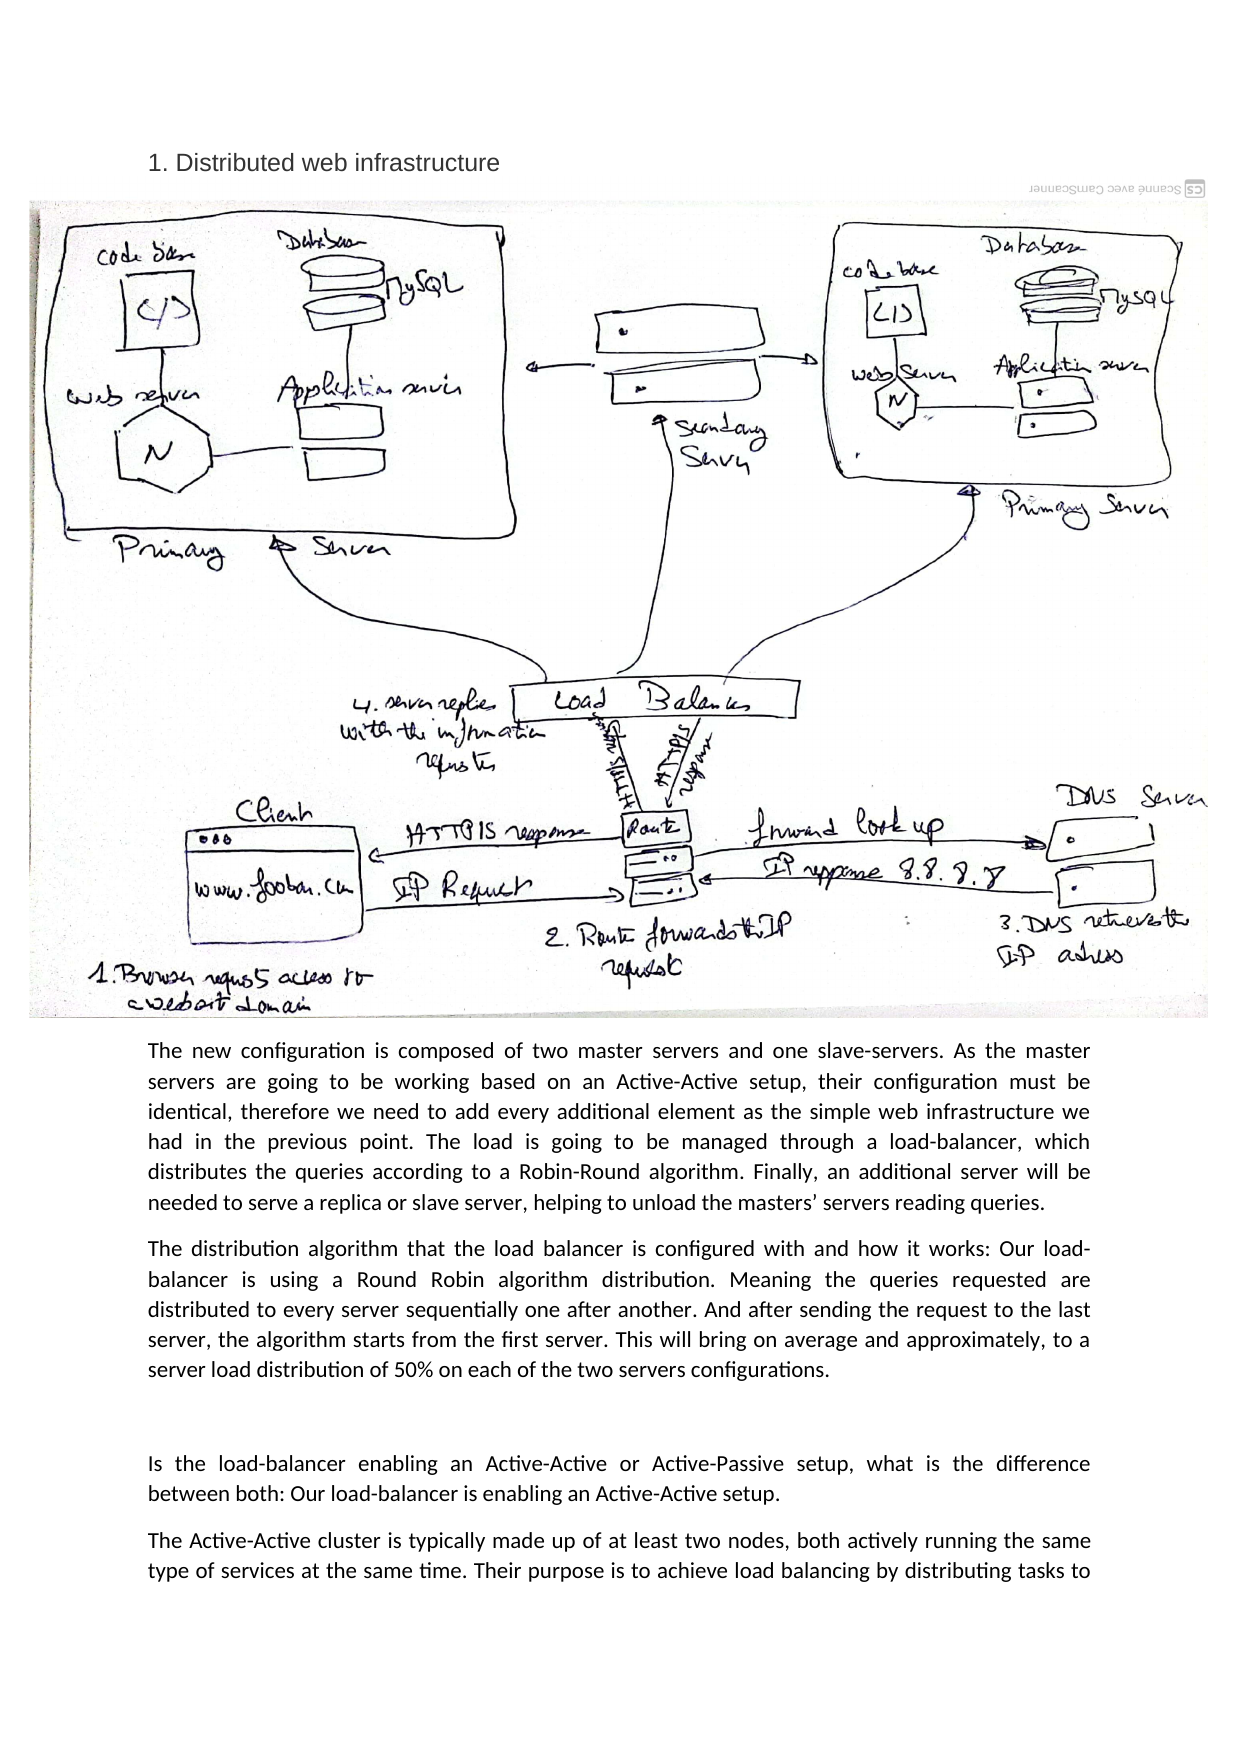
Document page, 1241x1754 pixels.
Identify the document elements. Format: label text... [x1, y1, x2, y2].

text The new configuration is composed of two master servers and one slave-servers. As the master servers are going to be working based on an Active-Active setup, their configuration must be identical, therefore we need to add every additional element as the simple web infrastructure we had in the previous point. The load is going to be managed through a load-balancer, which distributes the queries according to a Robin-Round algorithm. Finally, an additional server will be needed to serve a replica or slave server, helping to unload the masters’ servers reading queries. [148, 1037, 1093, 1216]
text 1. Distributed web infrastructure [148, 148, 1093, 176]
text Is the load-balancer enabling an Active-Active or Active-Passive setup, what is the difference between both: Our load-balancer is enabling an Active-Active setup. [148, 1449, 1093, 1507]
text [148, 1526, 1093, 1584]
picture [31, 177, 1208, 1018]
text The distribution algorithm that the load balancer is configured with and how it works: Our load-balancer is using a Round Robin algorithm distribution. Meaning the queries requested are distributed to every server sequentially one after another. And after sending the request to the last server, the algorithm starts from the first server. This will bring on average and approximately, to a server load distribution of 50% on each of the two servers configurations. [148, 1234, 1093, 1383]
